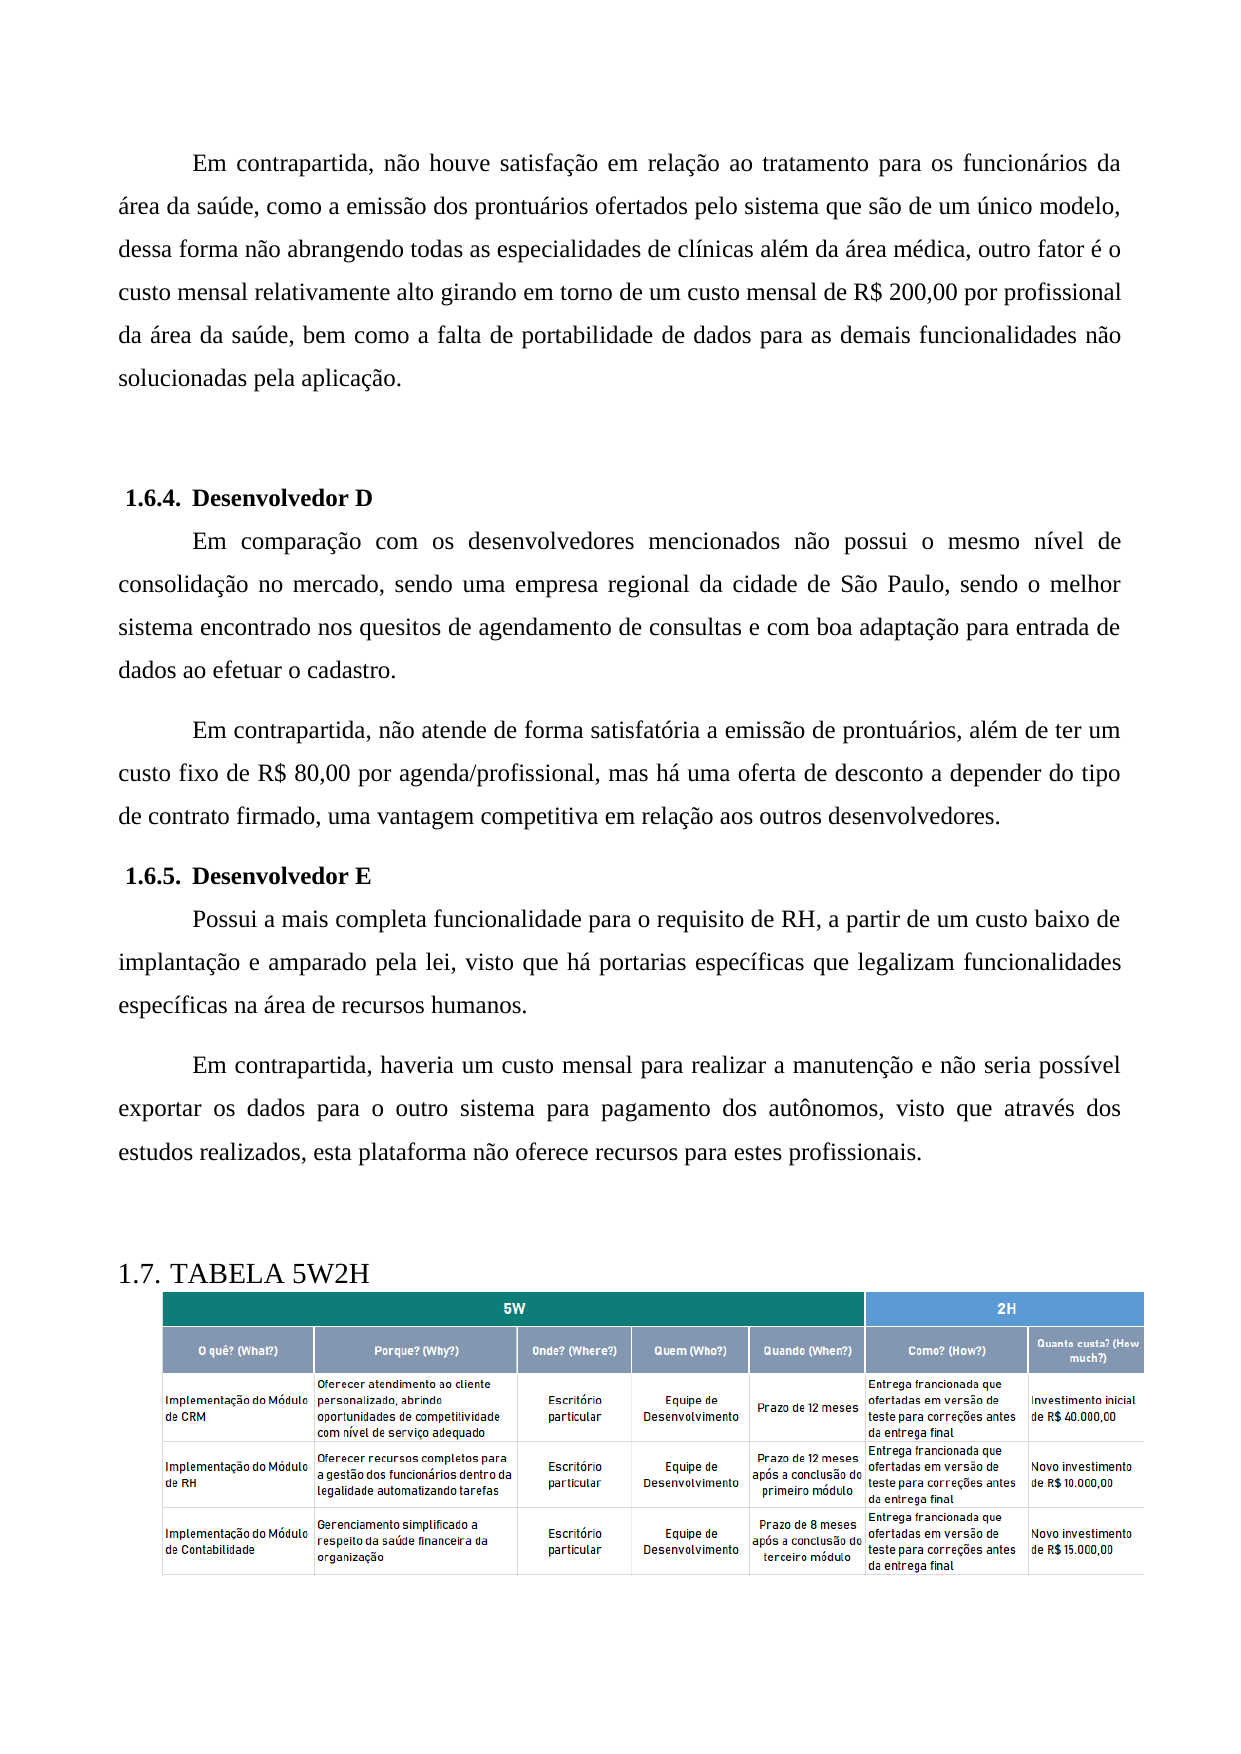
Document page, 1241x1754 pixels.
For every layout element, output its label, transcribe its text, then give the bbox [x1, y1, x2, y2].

subtitle TABELA 5W2H [117, 1256, 1122, 1290]
subtitle Desenvolvedor D [125, 483, 1122, 512]
text Em comparação com os desenvolvedores mencionados não possui o mesmo nível de consolidação no mercado, sendo uma empresa regional da cidade de São Paulo, sendo o melhor sistema encontrado nos quesitos de agendamento de consultas e com boa adaptação para entrada de dados ao efetuar o cadastro. [118, 526, 1122, 684]
text Possui a mais completa funcionalidade para o requisito de RH, a partir de um custo baixo de implantação e amparado pela lei, visto que há portarias específicas que legalizam funcionalidades específicas na área de recursos humanos. [118, 904, 1122, 1019]
subtitle Desenvolvedor E [125, 861, 1122, 890]
text Em contrapartida, haveria um custo mensal para realizar a manutenção e não seria possível exportar os dados para o outro sistema para pagamento dos autônomos, visto que através dos estudos realizados, esta plataforma não oferece recursos para estes profissionais. [118, 1050, 1122, 1165]
picture [162, 1292, 1144, 1576]
text Em contrapartida, não houve satisfação em relação ao tratamento para os funcionários da área da saúde, como a emissão dos prontuários ofertados pelo sistema que são de um único modelo, dessa forma não abrangendo todas as especialidades de clínicas além da área médica, outro fator é o custo mensal relativamente alto girando em torno de um custo mensal de R$ 200,00 por profissional da área da saúde, bem como a falta de portabilidade de dados para as demais funcionalidades não solucionadas pela aplicação. [118, 148, 1122, 392]
text Em contrapartida, não atende de forma satisfatória a emissão de prontuários, além de ter um custo fixo de R$ 80,00 por agenda/profissional, mas há uma oferta de desconto a depender do tipo de contrato firmado, uma vantagem competitiva em relação aos outros desenvolvedores. [118, 715, 1122, 830]
